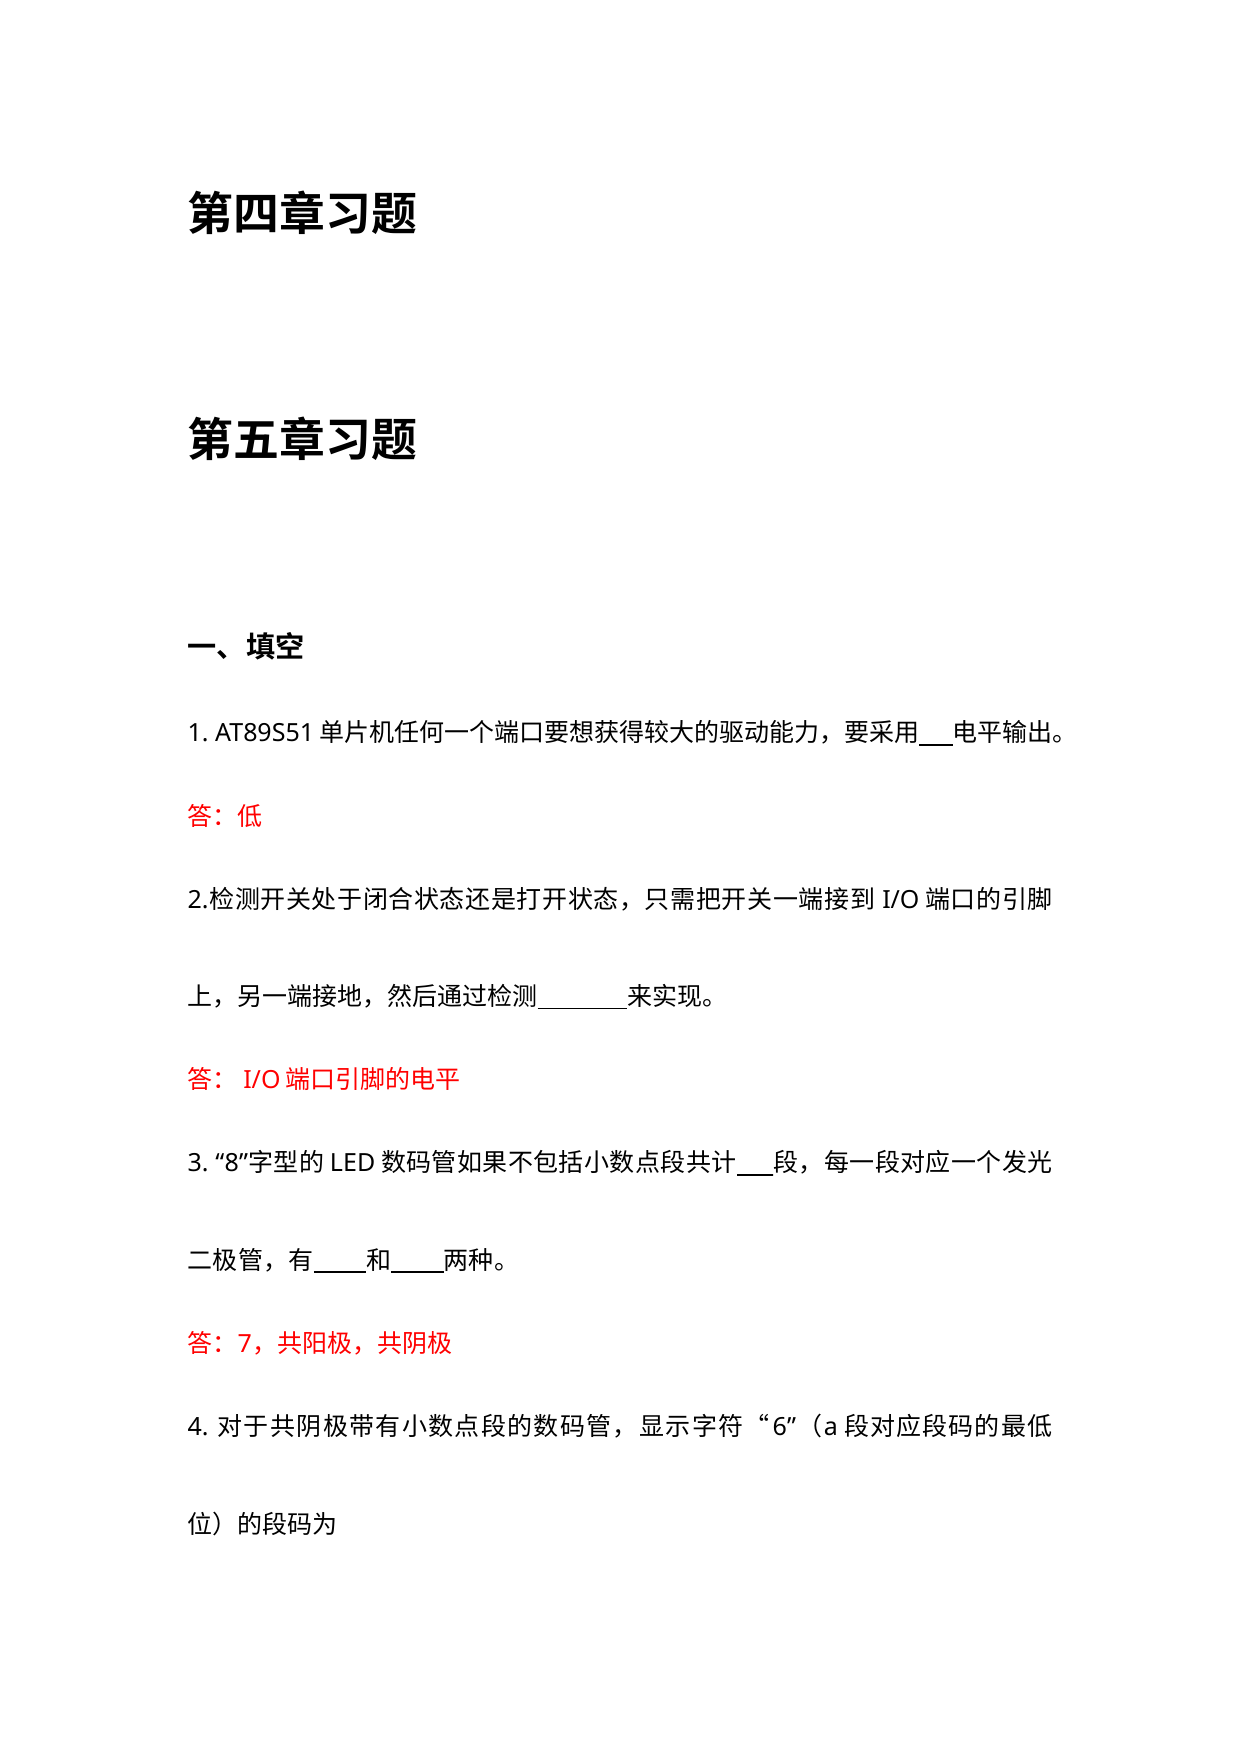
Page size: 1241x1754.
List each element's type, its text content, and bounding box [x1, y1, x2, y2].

text 3. “8”字型的LED数码管如果不包括小数点段共计 段，每一段对应一个发光二极管，有 和 两种。 [187, 1128, 1053, 1291]
subtitle 一、填空 [187, 612, 1053, 677]
text 答： I/O端口引脚的电平 [187, 1045, 1053, 1110]
text 4. 对于共阴极带有小数点段的数码管，显示字符“6”（a段对应段码的最低位）的段码为 [187, 1392, 1053, 1555]
text 1. AT89S51单片机任何一个端口要想获得较大的驱动能力，要采用 电平输出。 [187, 698, 1053, 763]
subtitle 第五章习题 [187, 388, 1053, 485]
text 答：7，共阳极，共阴极 [187, 1309, 1053, 1374]
subtitle 第四章习题 [187, 162, 1053, 259]
text 答：低 [187, 782, 1053, 847]
text 2.检测开关处于闭合状态还是打开状态，只需把开关一端接到I/O端口的引脚上，另一端接地，然后通过检测 来实现。 [187, 865, 1053, 1027]
